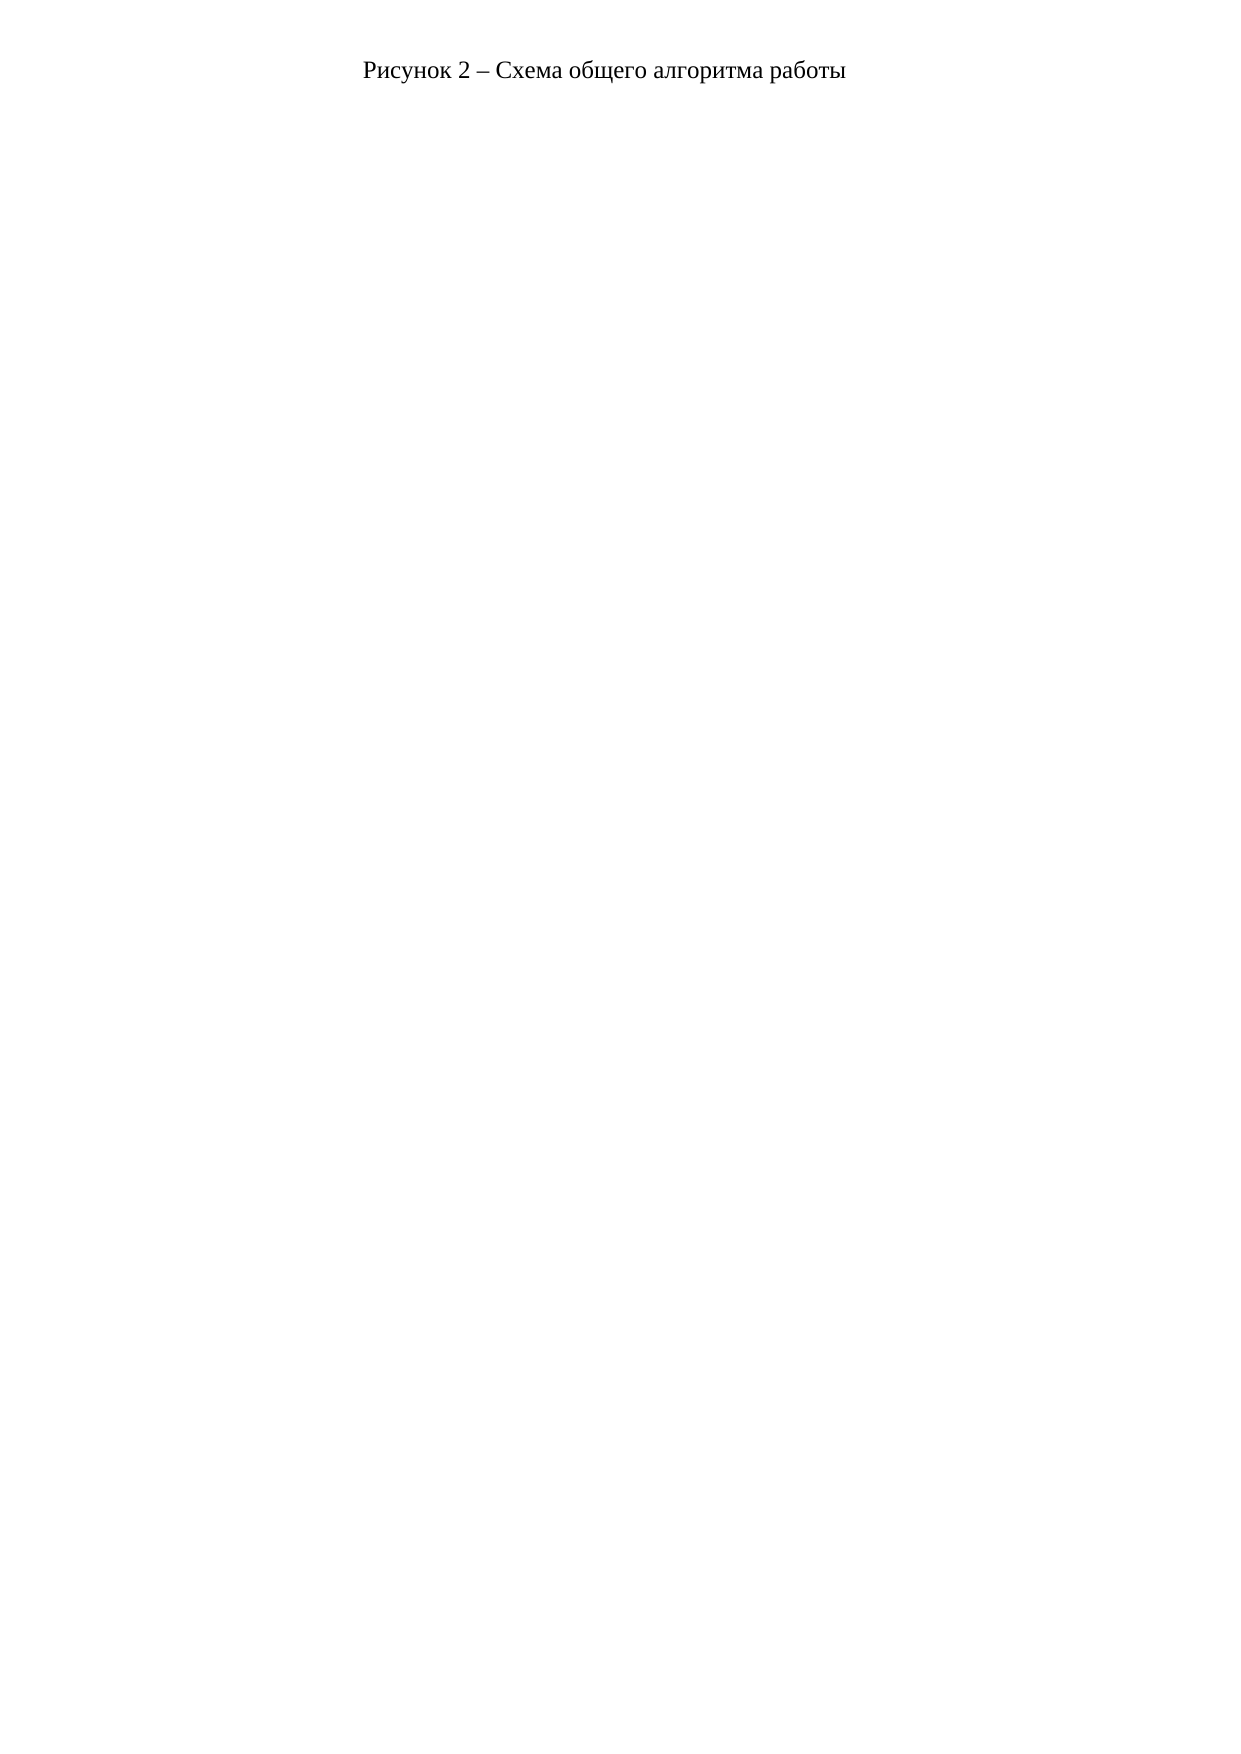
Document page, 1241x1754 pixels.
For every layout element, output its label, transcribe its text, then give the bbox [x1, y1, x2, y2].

text Рисунок 2 – Схема общего алгоритма работы [119, 55, 1090, 84]
